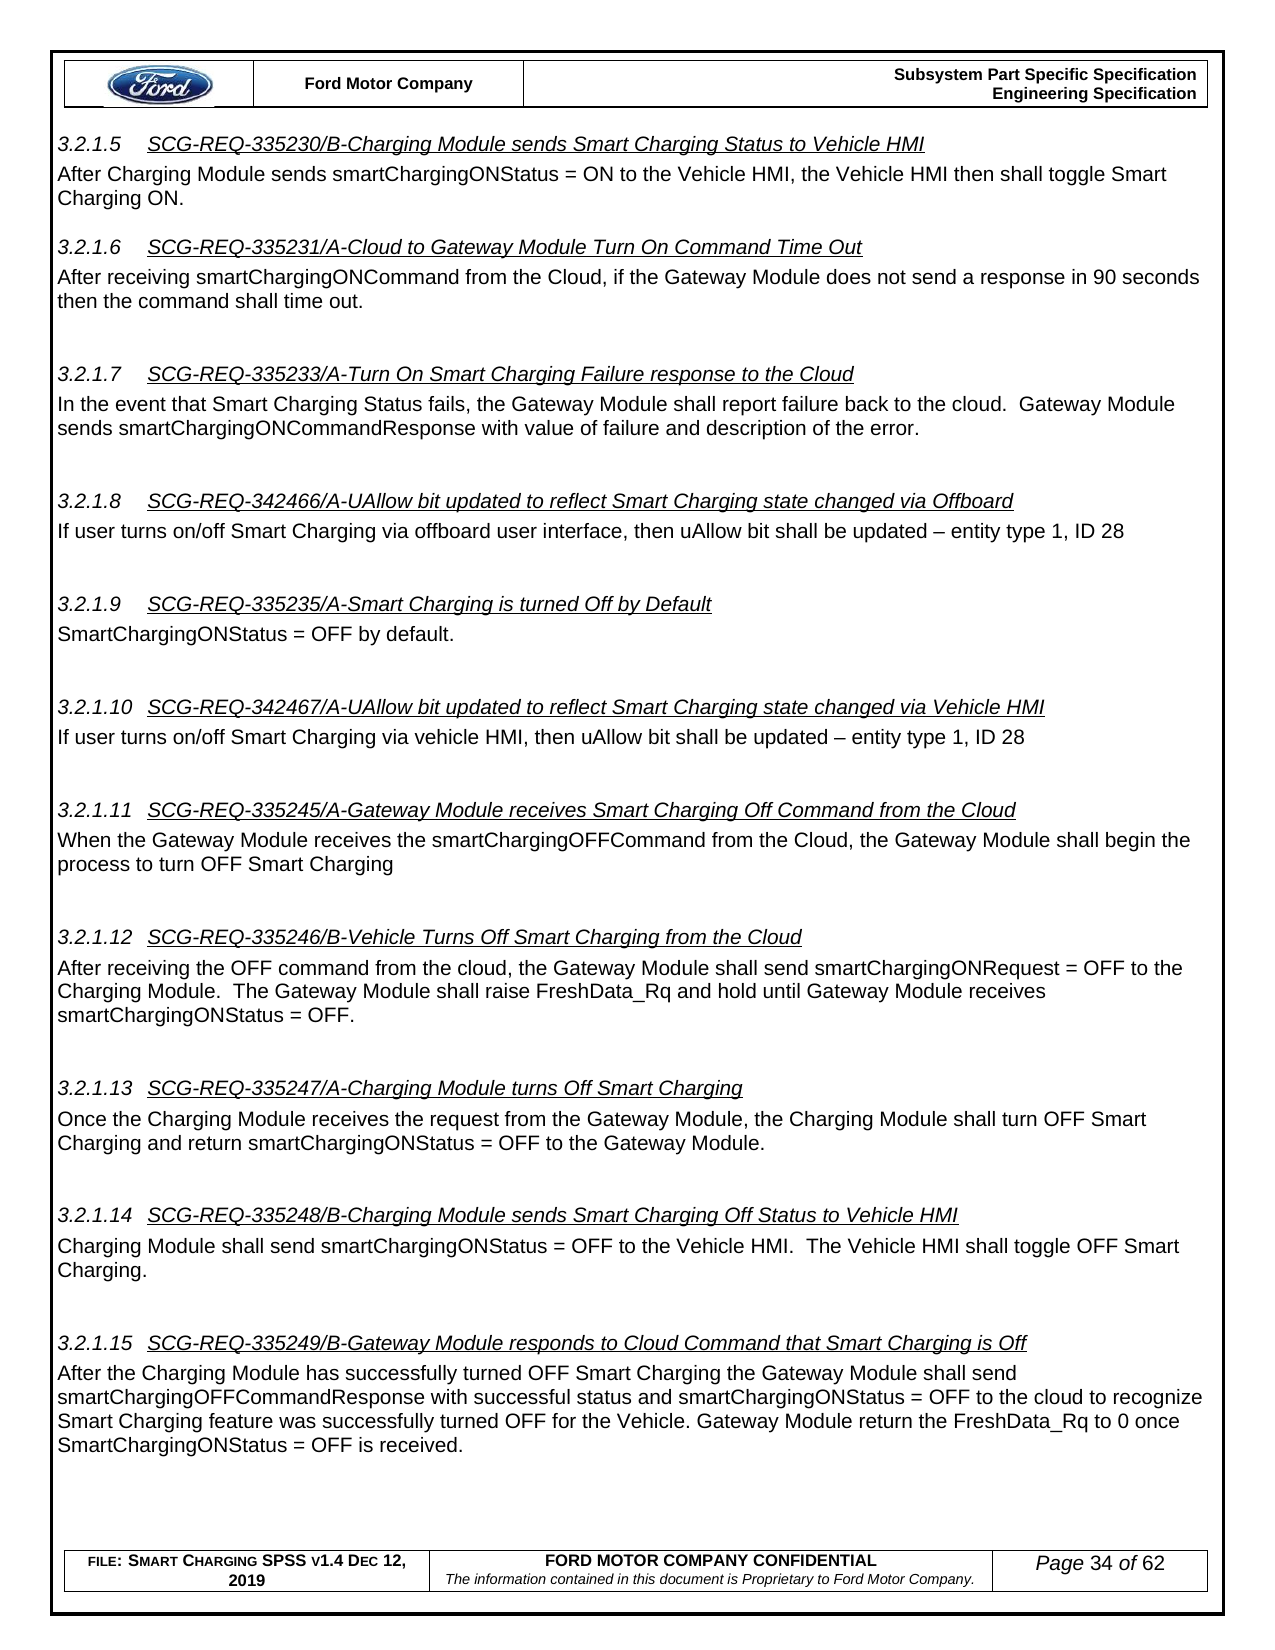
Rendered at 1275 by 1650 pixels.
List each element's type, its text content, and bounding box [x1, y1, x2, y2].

text When the Gateway Module receives the smartChargingOFFCommand from the Cloud, the Gateway Module shall begin the process to turn OFF Smart Charging [57, 828, 1215, 876]
text If user turns on/off Smart Charging via vehicle HMI, then uAllow bit shall be updated – entity type 1, ID 28 [57, 725, 1215, 749]
subtitle SCG-REQ-335245/A-Gateway Module receives Smart Charging Off Command from the Cloud [57, 798, 1215, 822]
text After receiving the OFF command from the cloud, the Gateway Module shall send smartChargingONRequest = OFF to the Charging Module. The Gateway Module shall raise FreshData_Rq and hold until Gateway Module receives smartChargingONStatus = OFF. [57, 955, 1215, 1027]
text Once the Charging Module receives the request from the Gateway Module, the Charging Module shall turn OFF Smart Charging and return smartChargingONStatus = OFF to the Gateway Module. [57, 1106, 1215, 1154]
picture [103, 61, 215, 107]
text SmartChargingONStatus = OFF by default. [57, 622, 1215, 646]
text After Charging Module sends smartChargingONStatus = ON to the Vehicle HMI, the Vehicle HMI then shall toggle Smart Charging ON. [57, 162, 1215, 209]
subtitle SCG-REQ-335230/B-Charging Module sends Smart Charging Status to Vehicle HMI [57, 131, 1215, 155]
subtitle SCG-REQ-335246/B-Vehicle Turns Off Smart Charging from the Cloud [57, 925, 1215, 949]
subtitle SCG-REQ-335235/A-Smart Charging is turned Off by Default [57, 592, 1215, 616]
subtitle SCG-REQ-335233/A-Turn On Smart Charging Failure response to the Cloud [57, 362, 1215, 386]
subtitle SCG-REQ-342467/A-UAllow bit updated to reflect Smart Charging state changed via Vehicle HMI [57, 695, 1215, 719]
subtitle SCG-REQ-335249/B-Gateway Module responds to Cloud Command that Smart Charging is Off [57, 1330, 1215, 1354]
text In the event that Smart Charging Status fails, the Gateway Module shall report failure back to the cloud. Gateway Module sends smartChargingONCommandResponse with value of failure and description of the error. [57, 392, 1215, 440]
text After receiving smartChargingONCommand from the Cloud, if the Gateway Module does not send a response in 90 seconds then the command shall time out. [57, 265, 1215, 313]
text Charging Module shall send smartChargingONStatus = OFF to the Vehicle HMI. The Vehicle HMI shall toggle OFF Smart Charging. [57, 1233, 1215, 1281]
subtitle SCG-REQ-342466/A-UAllow bit updated to reflect Smart Charging state changed via Offboard [57, 489, 1215, 513]
subtitle SCG-REQ-335247/A-Charging Module turns Off Smart Charging [57, 1076, 1215, 1100]
subtitle SCG-REQ-335248/B-Charging Module sends Smart Charging Off Status to Vehicle HMI [57, 1203, 1215, 1227]
subtitle SCG-REQ-335231/A-Cloud to Gateway Module Turn On Command Time Out [57, 234, 1215, 258]
text If user turns on/off Smart Charging via offboard user interface, then uAllow bit shall be updated – entity type 1, ID 28 [57, 519, 1215, 543]
text After the Charging Module has successfully turned OFF Smart Charging the Gateway Module shall send smartChargingOFFCommandResponse with successful status and smartChargingONStatus = OFF to the cloud to recognize Smart Charging feature was successfully turned OFF for the Vehicle. Gateway Module return the FreshData_Rq to 0 once SmartChargingONStatus = OFF is received. [57, 1361, 1215, 1456]
